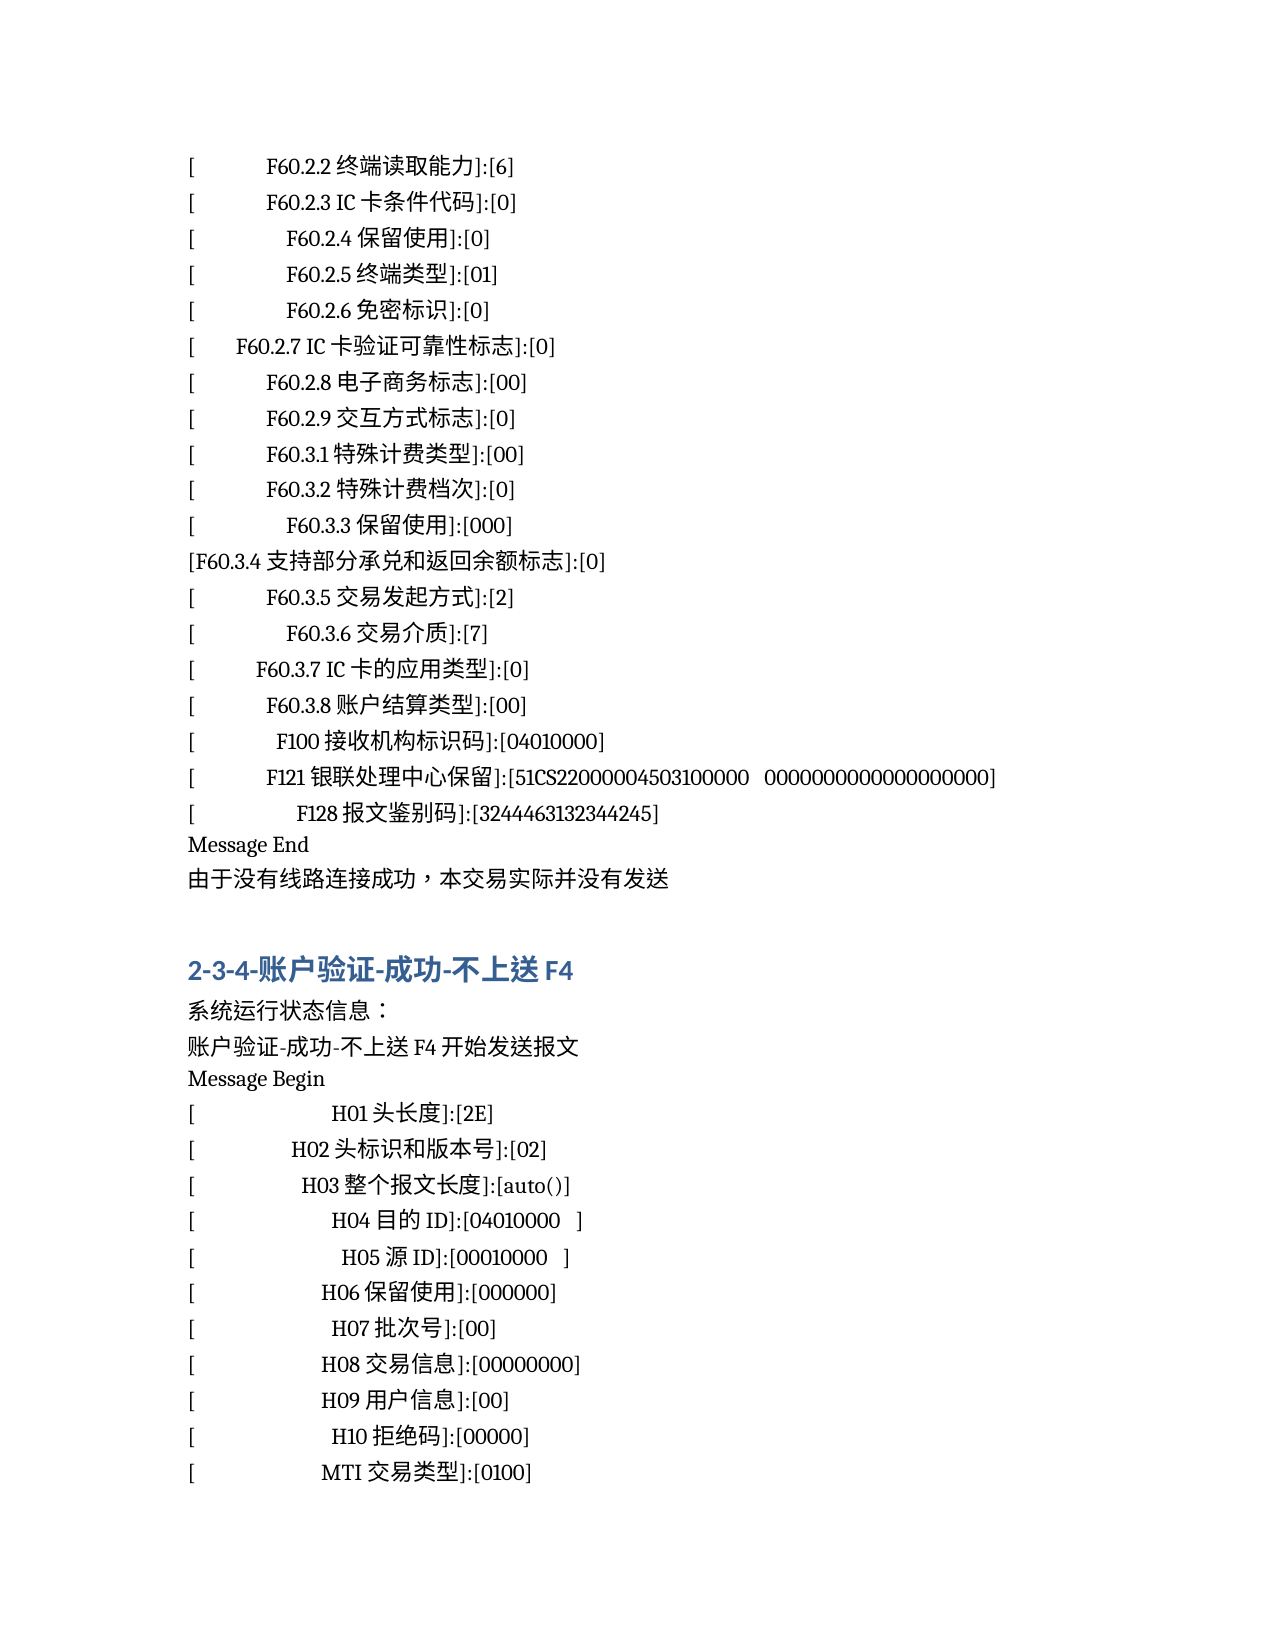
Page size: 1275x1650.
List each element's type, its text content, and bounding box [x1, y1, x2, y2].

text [187, 150, 1087, 894]
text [187, 994, 1087, 1487]
subtitle 2-3-4-账户验证-成功-不上送F4 [187, 949, 1087, 989]
